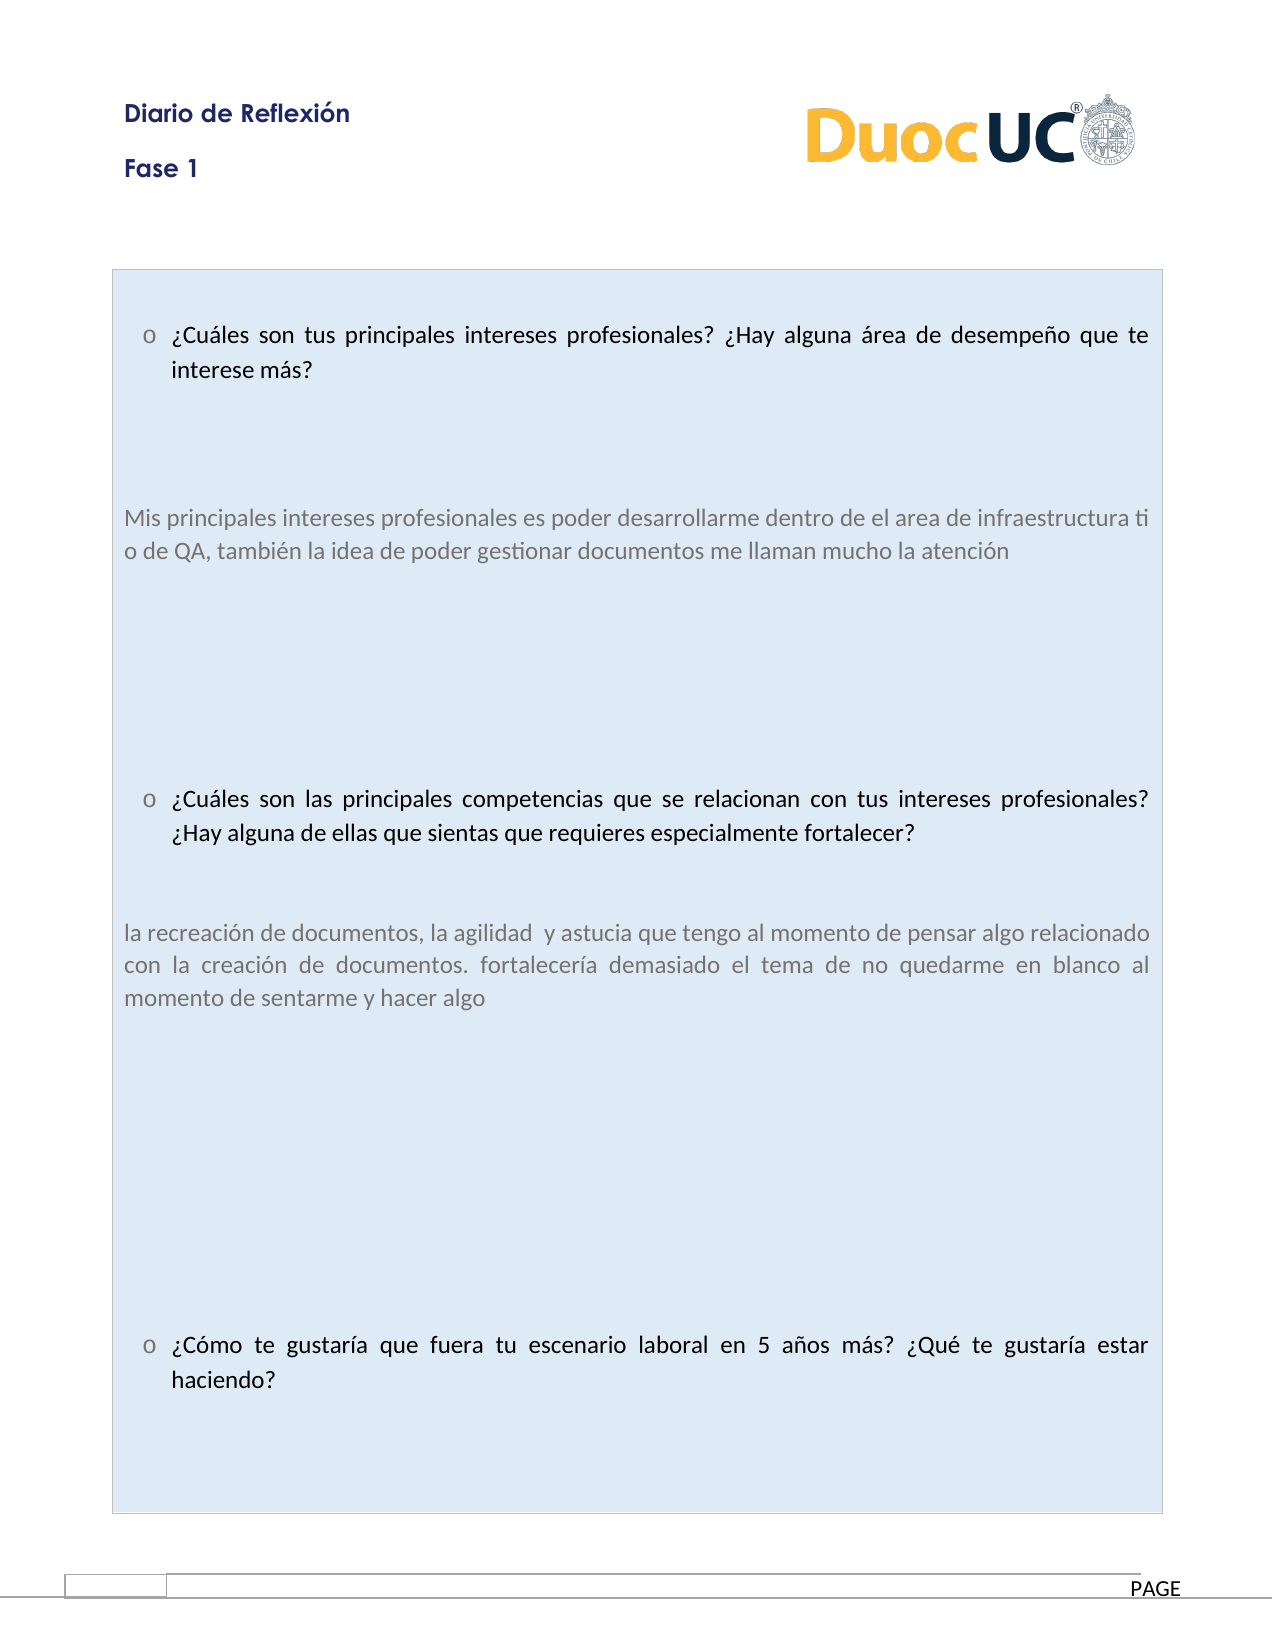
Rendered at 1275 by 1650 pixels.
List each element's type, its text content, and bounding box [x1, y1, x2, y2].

picture [807, 94, 1135, 165]
